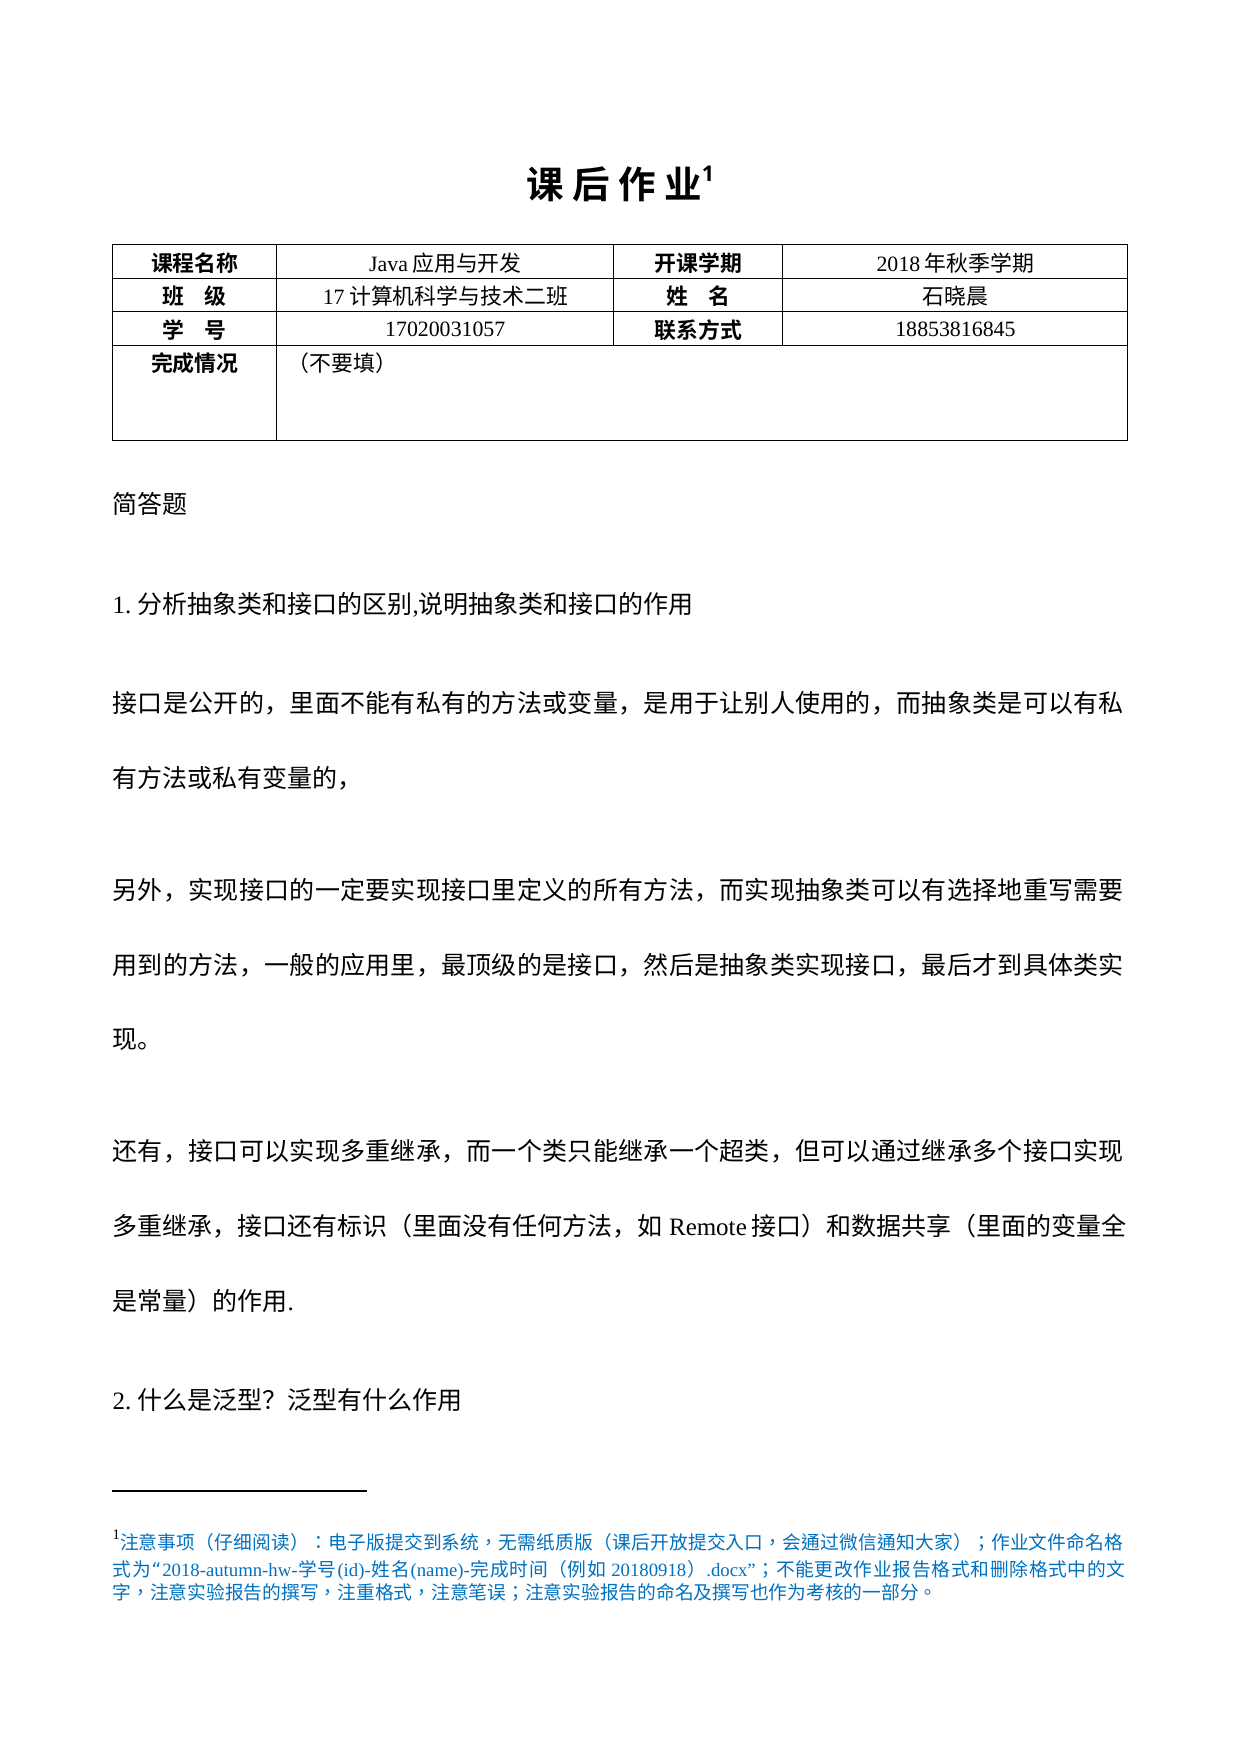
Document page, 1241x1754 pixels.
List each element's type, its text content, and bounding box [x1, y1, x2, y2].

text 2. 什么是泛型？泛型有什么作用 [112, 1366, 1128, 1431]
table_cell 联系方式 [614, 312, 782, 345]
table_cell 姓 名 [614, 279, 782, 311]
table_cell （不要填） [277, 346, 1127, 440]
text 课 后 作 业 [112, 150, 1128, 215]
table_header 开课学期 [614, 245, 782, 278]
table_header 课程名称 [113, 245, 276, 278]
table_header Java应用与开发 [277, 245, 613, 278]
table_cell 17计算机科学与技术二班 [277, 279, 613, 311]
table_cell 学 号 [113, 312, 276, 345]
text 1. 分析抽象类和接口的区别,说明抽象类和接口的作用 [112, 570, 1128, 635]
text 接口是公开的，里面不能有私有的方法或变量，是用于让别人使用的，而抽象类是可以有私有方法或私有变量的， 另外，实现接口的一定要实现接口里定义的所有方法，而实现抽象类可以有选择地重写需要用到的方法，一般的应用里，最顶级的是接口，然后是抽象类实现接口，最后才到具体类实现。 还有，接口可以实现多重继承，而一个类只能继承一个超类，但可以通过继承多个接口实现多重继承，接口还有标识（里面没有任何方法，如Remote接口）和数据共享（里面的变量全是常量）的作用. [112, 669, 1128, 1332]
text 简答题 [112, 470, 1128, 535]
table_header 2018年秋季学期 [783, 245, 1127, 278]
table_cell 18853816845 [783, 312, 1127, 345]
table_cell 完成情况 [113, 346, 276, 440]
table_cell 班 级 [113, 279, 276, 311]
table_cell 石晓晨 [783, 279, 1127, 311]
table_cell 17020031057 [277, 312, 613, 345]
